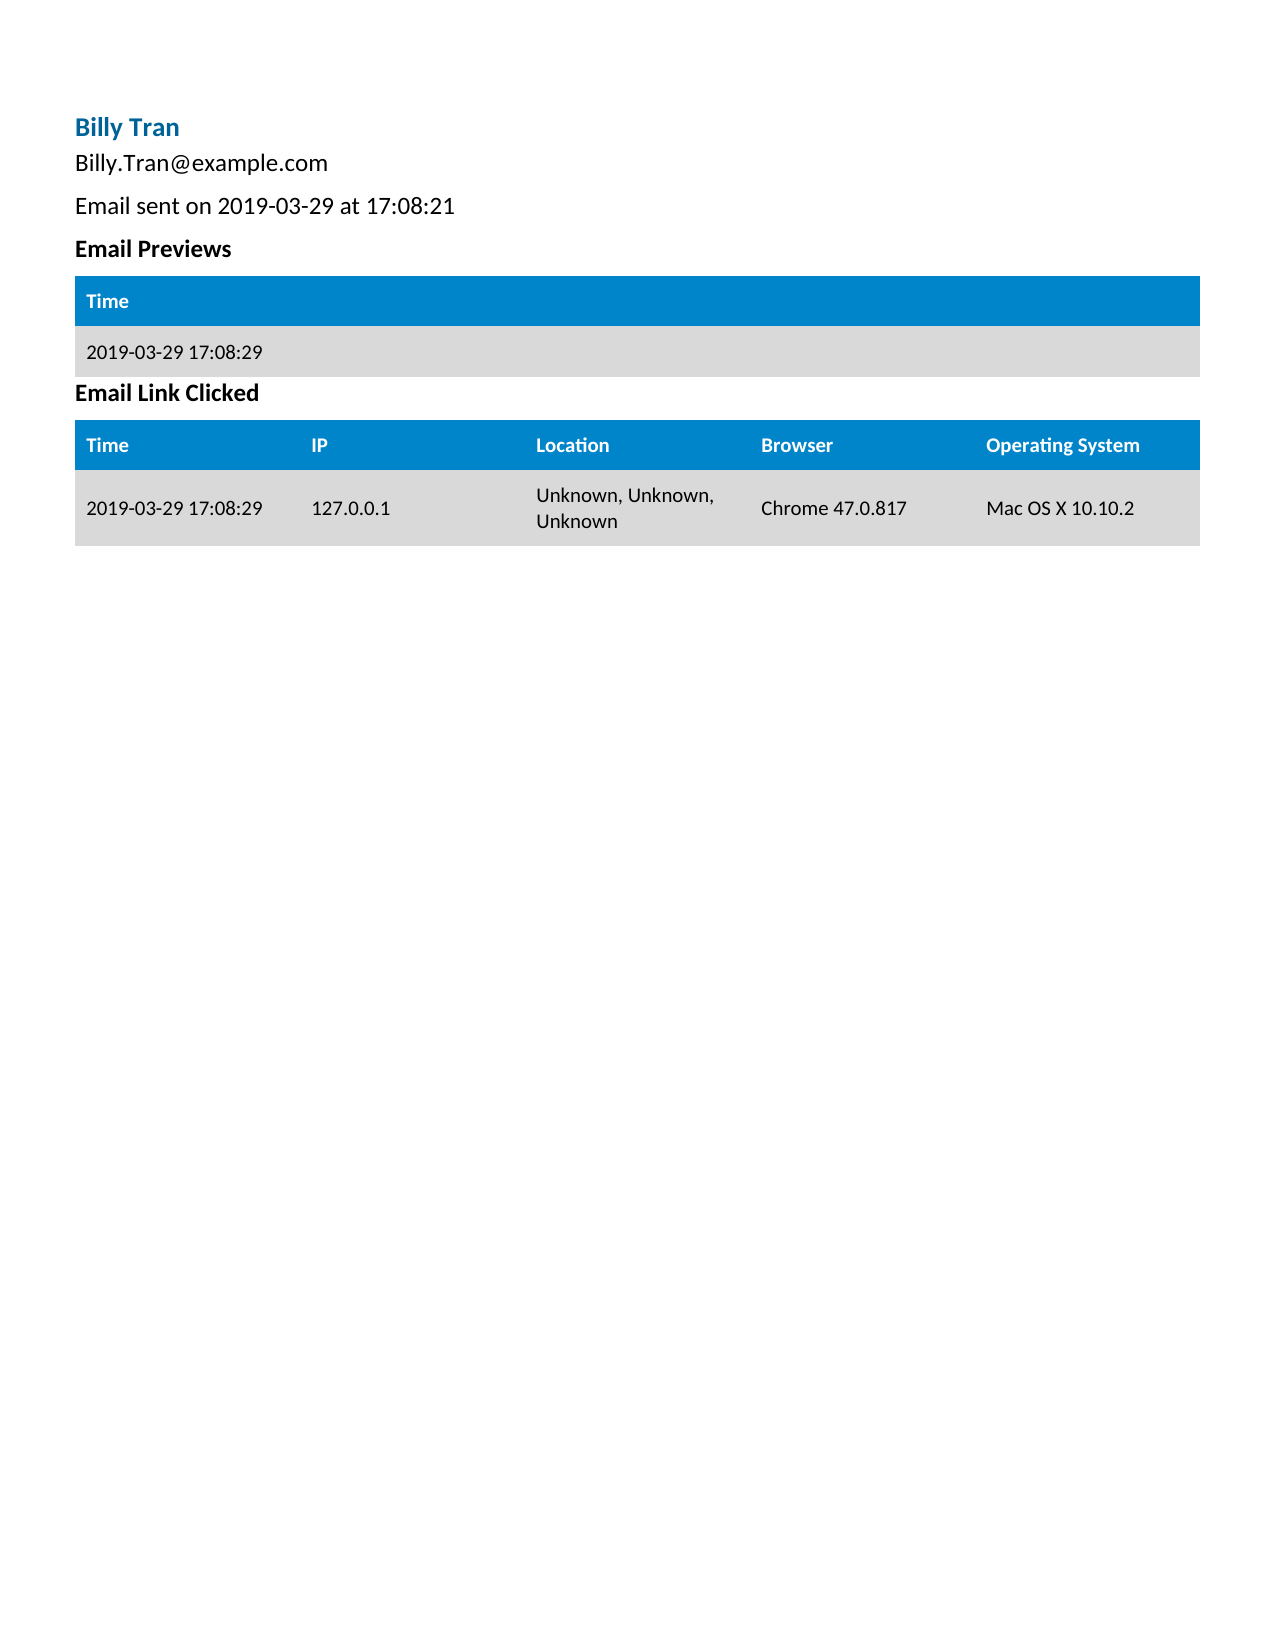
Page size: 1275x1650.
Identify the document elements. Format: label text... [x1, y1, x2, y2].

text Billy.Tran@example.com [75, 147, 1200, 177]
subtitle Billy Tran [75, 110, 1200, 143]
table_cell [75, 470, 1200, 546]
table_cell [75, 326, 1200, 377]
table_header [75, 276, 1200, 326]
text Email Previews [75, 233, 1200, 263]
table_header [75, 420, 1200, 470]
text Email sent on 2019-03-29 at 17:08:21 [75, 190, 1200, 220]
text Email Link Clicked [75, 377, 1200, 407]
